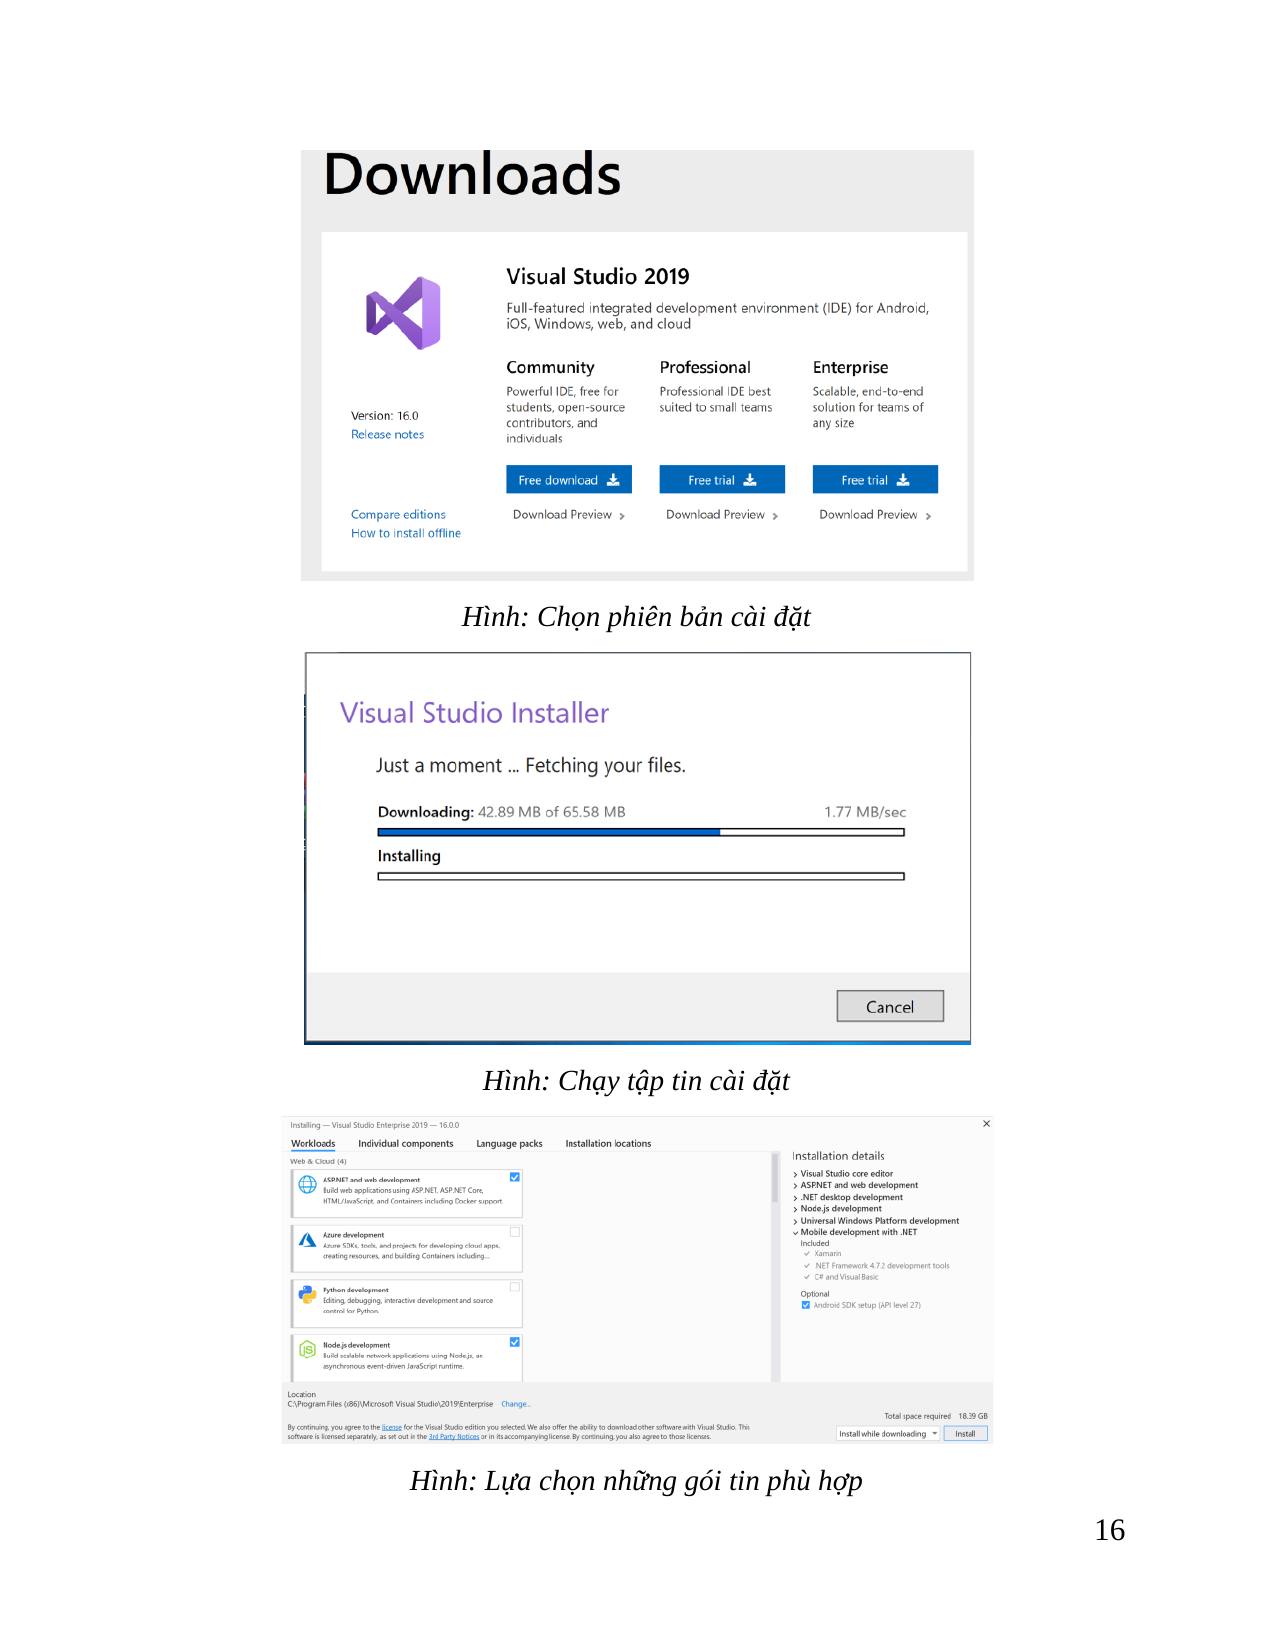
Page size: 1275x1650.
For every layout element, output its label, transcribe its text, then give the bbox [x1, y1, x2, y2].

picture [281, 1116, 994, 1444]
picture [304, 652, 972, 1045]
text Hình: Chọn phiên bản cài đặt [150, 599, 1125, 633]
picture [300, 150, 975, 581]
text Hình: Lựa chọn những gói tin phù hợp [150, 1463, 1125, 1496]
text Hình: Chạy tập tin cài đặt [150, 1063, 1125, 1097]
